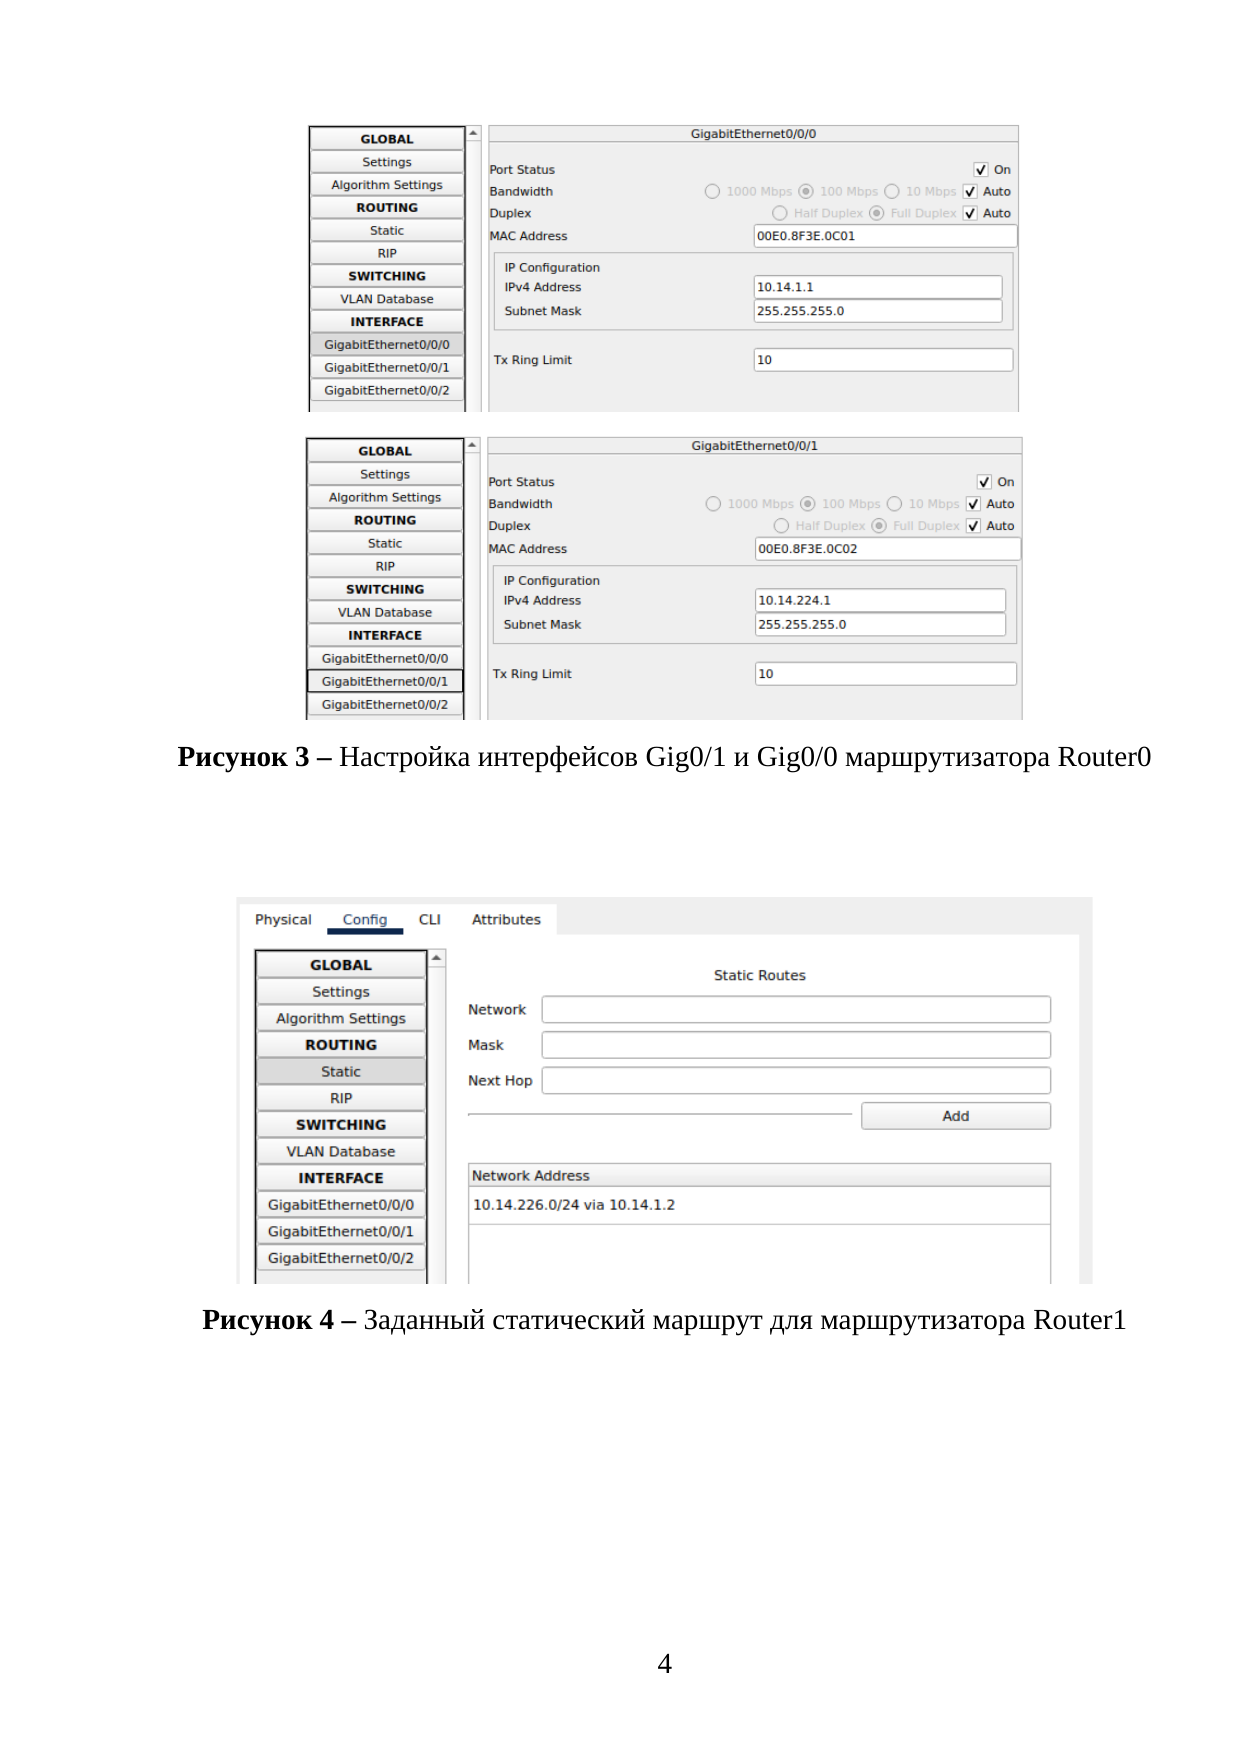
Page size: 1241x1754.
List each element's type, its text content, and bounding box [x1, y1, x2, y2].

text Рисунок 3 – Настройка интерфейсов Gig0/1 и Gig0/0 маршрутизатора Router0 [177, 739, 1152, 772]
picture [303, 118, 1026, 412]
text Рисунок 4 – Заданный статический маршрут для маршрутизатора Router1 [177, 1302, 1152, 1336]
picture [301, 430, 1028, 720]
picture [236, 897, 1093, 1284]
